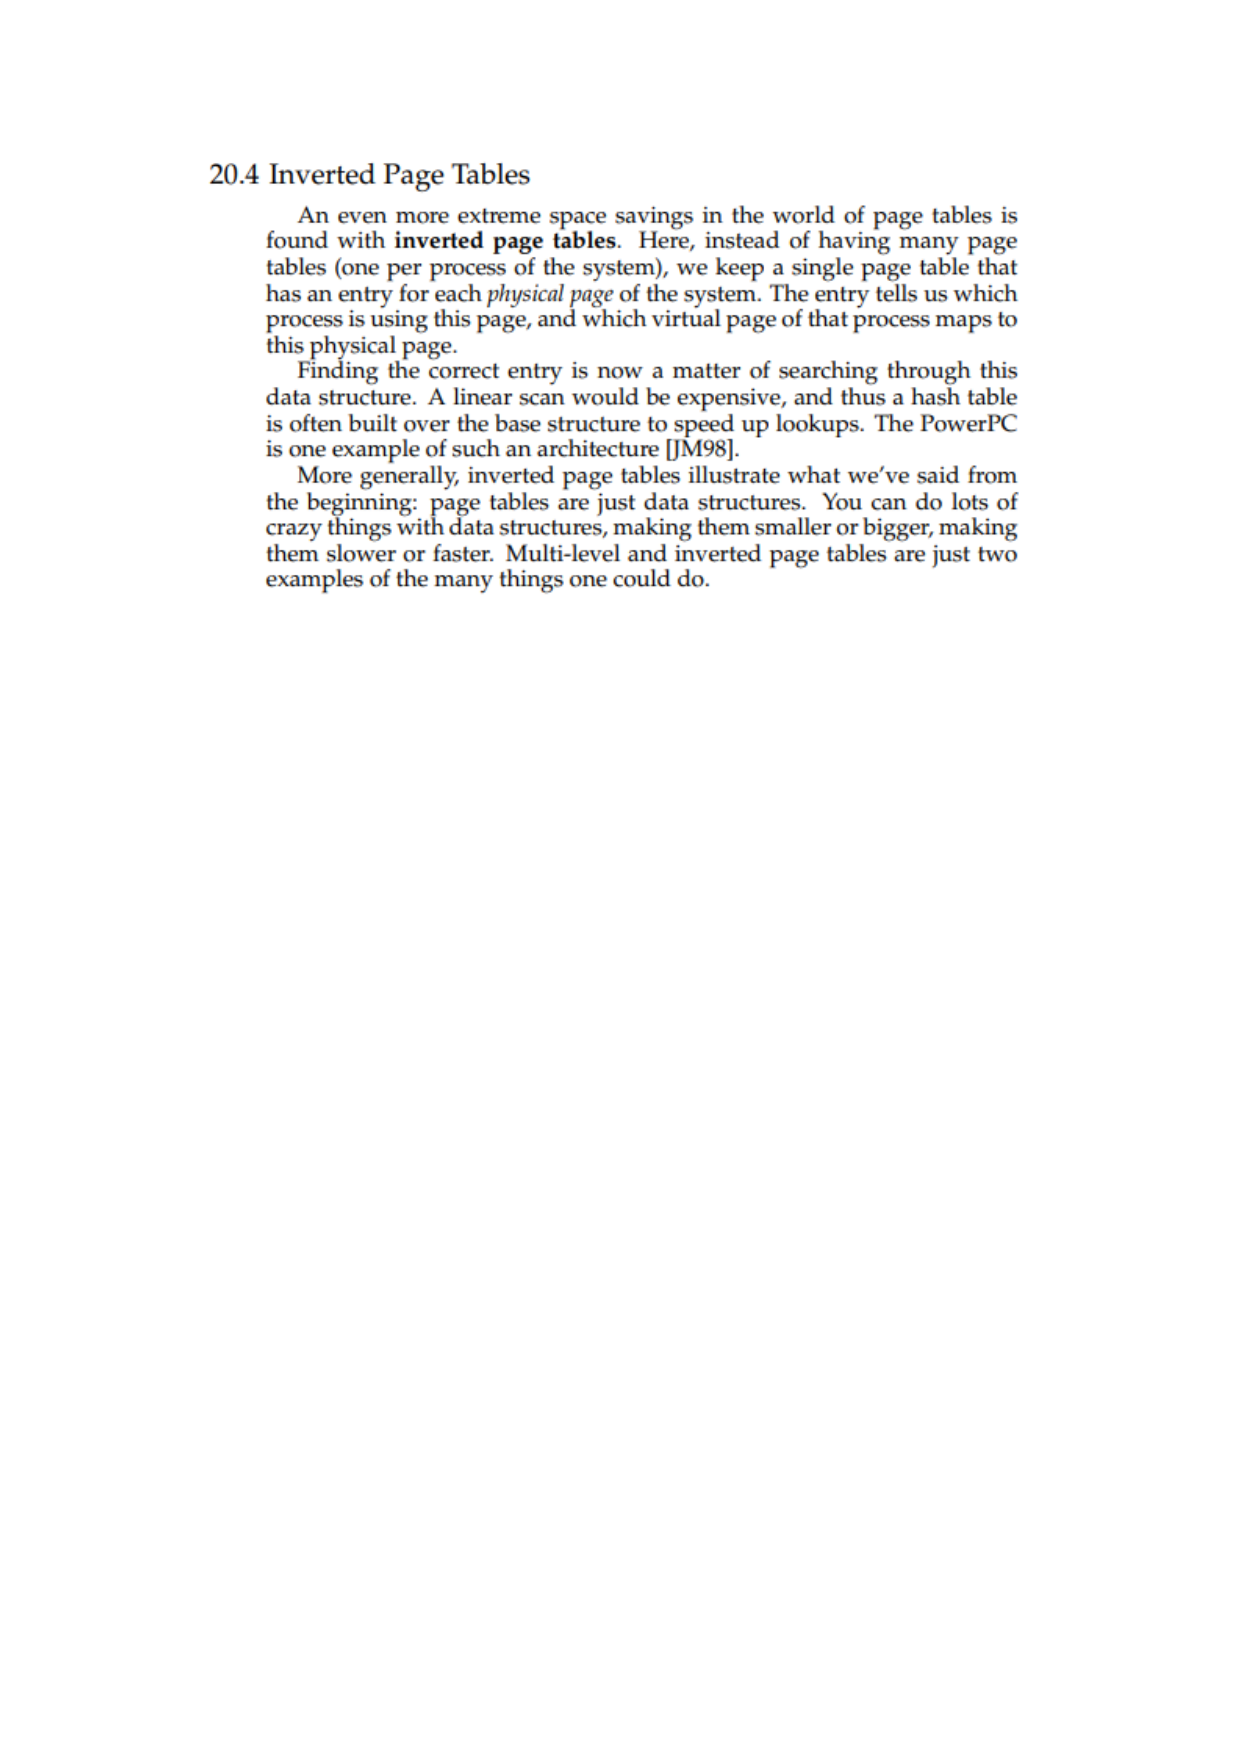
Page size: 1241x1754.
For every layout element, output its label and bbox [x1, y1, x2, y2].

picture [187, 151, 1069, 599]
